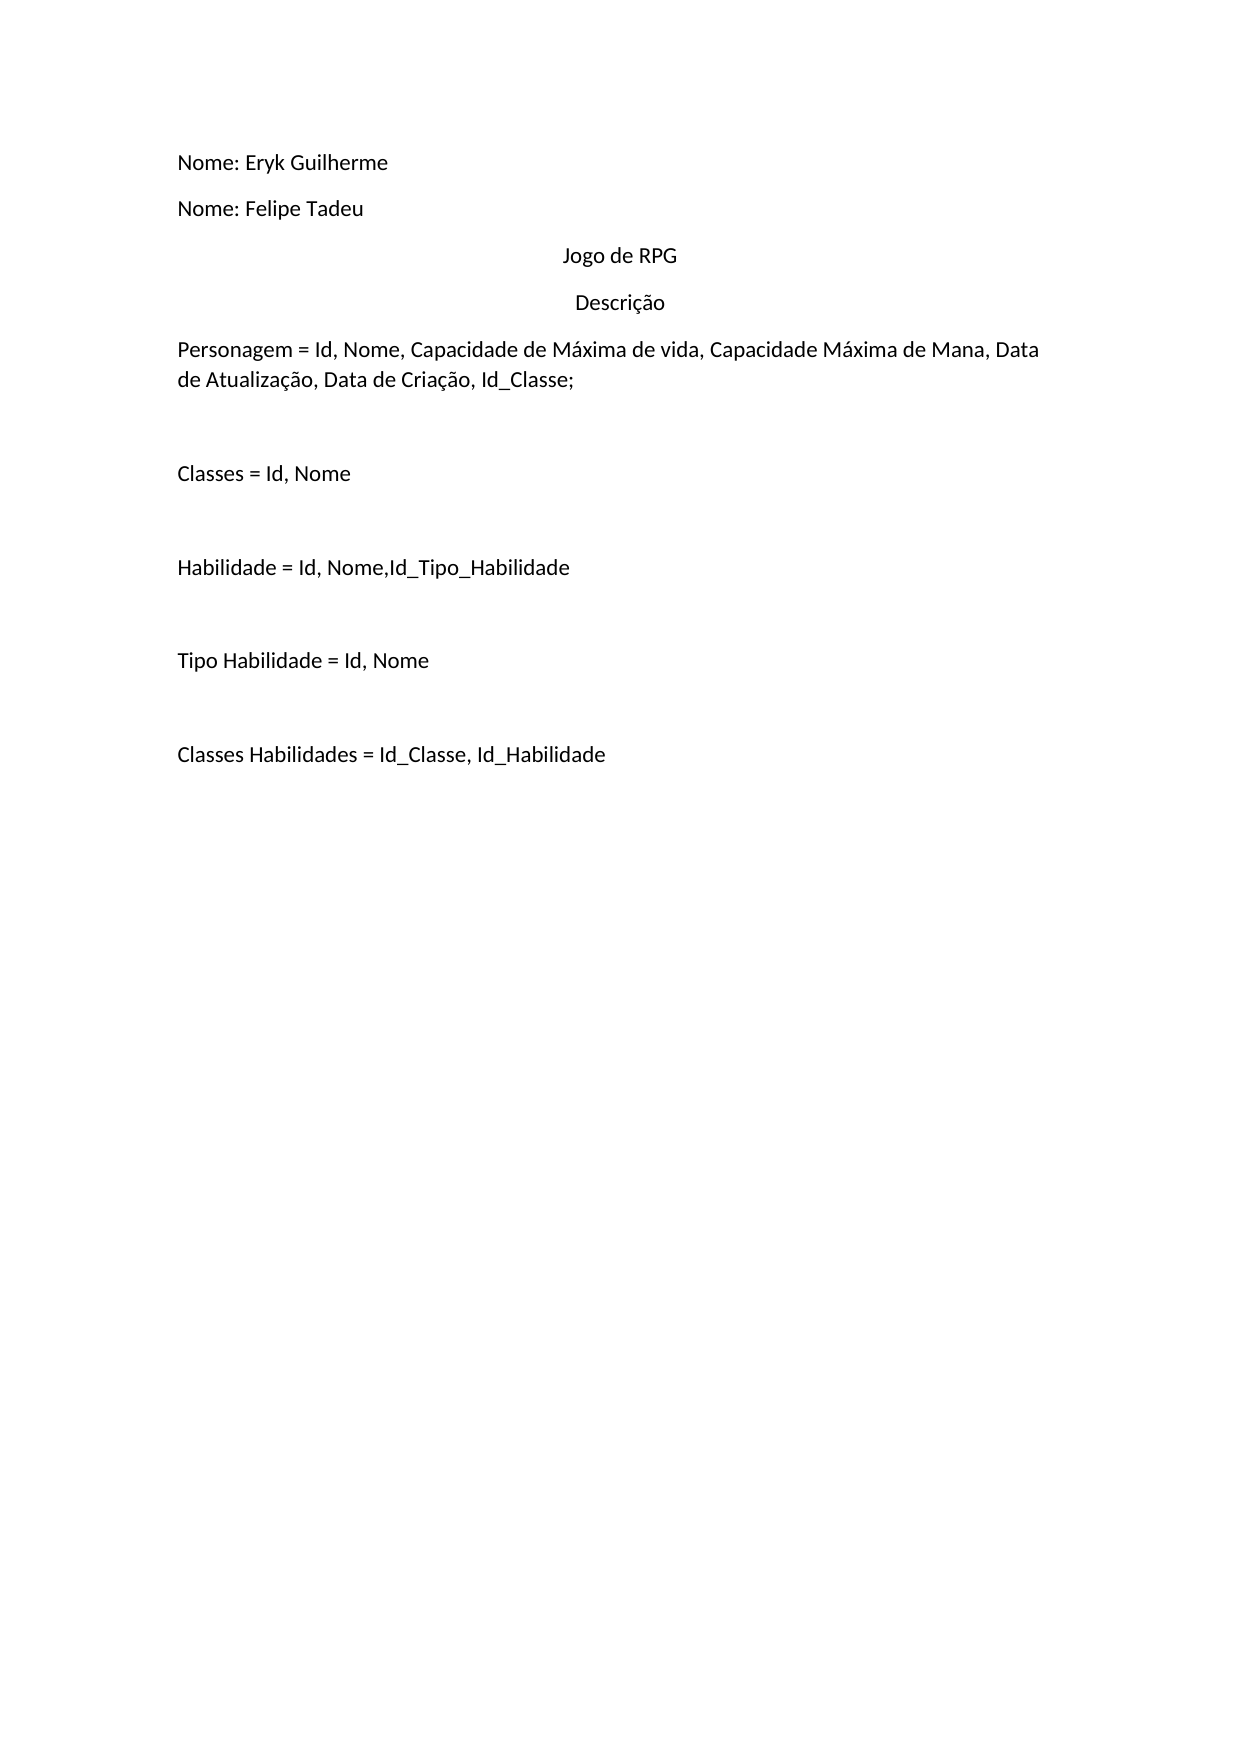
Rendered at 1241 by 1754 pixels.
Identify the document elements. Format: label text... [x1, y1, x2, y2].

text Classes Habilidades = Id_Classe, Id_Habilidade [177, 740, 1063, 768]
text Nome: Eryk Guilherme [177, 148, 1063, 176]
text Habilidade = Id, Nome,Id_Tipo_Habilidade [177, 553, 1063, 581]
text Classes = Id, Nome [177, 459, 1063, 487]
text Descrição [177, 288, 1063, 316]
text Tipo Habilidade = Id, Nome [177, 647, 1063, 674]
text Personagem = Id, Nome, Capacidade de Máxima de vida, Capacidade Máxima de Mana, Data de Atualização, Data de Criação, Id_Classe; [177, 335, 1063, 393]
text Nome: Felipe Tadeu [177, 194, 1063, 222]
text Jogo de RPG [177, 241, 1063, 269]
